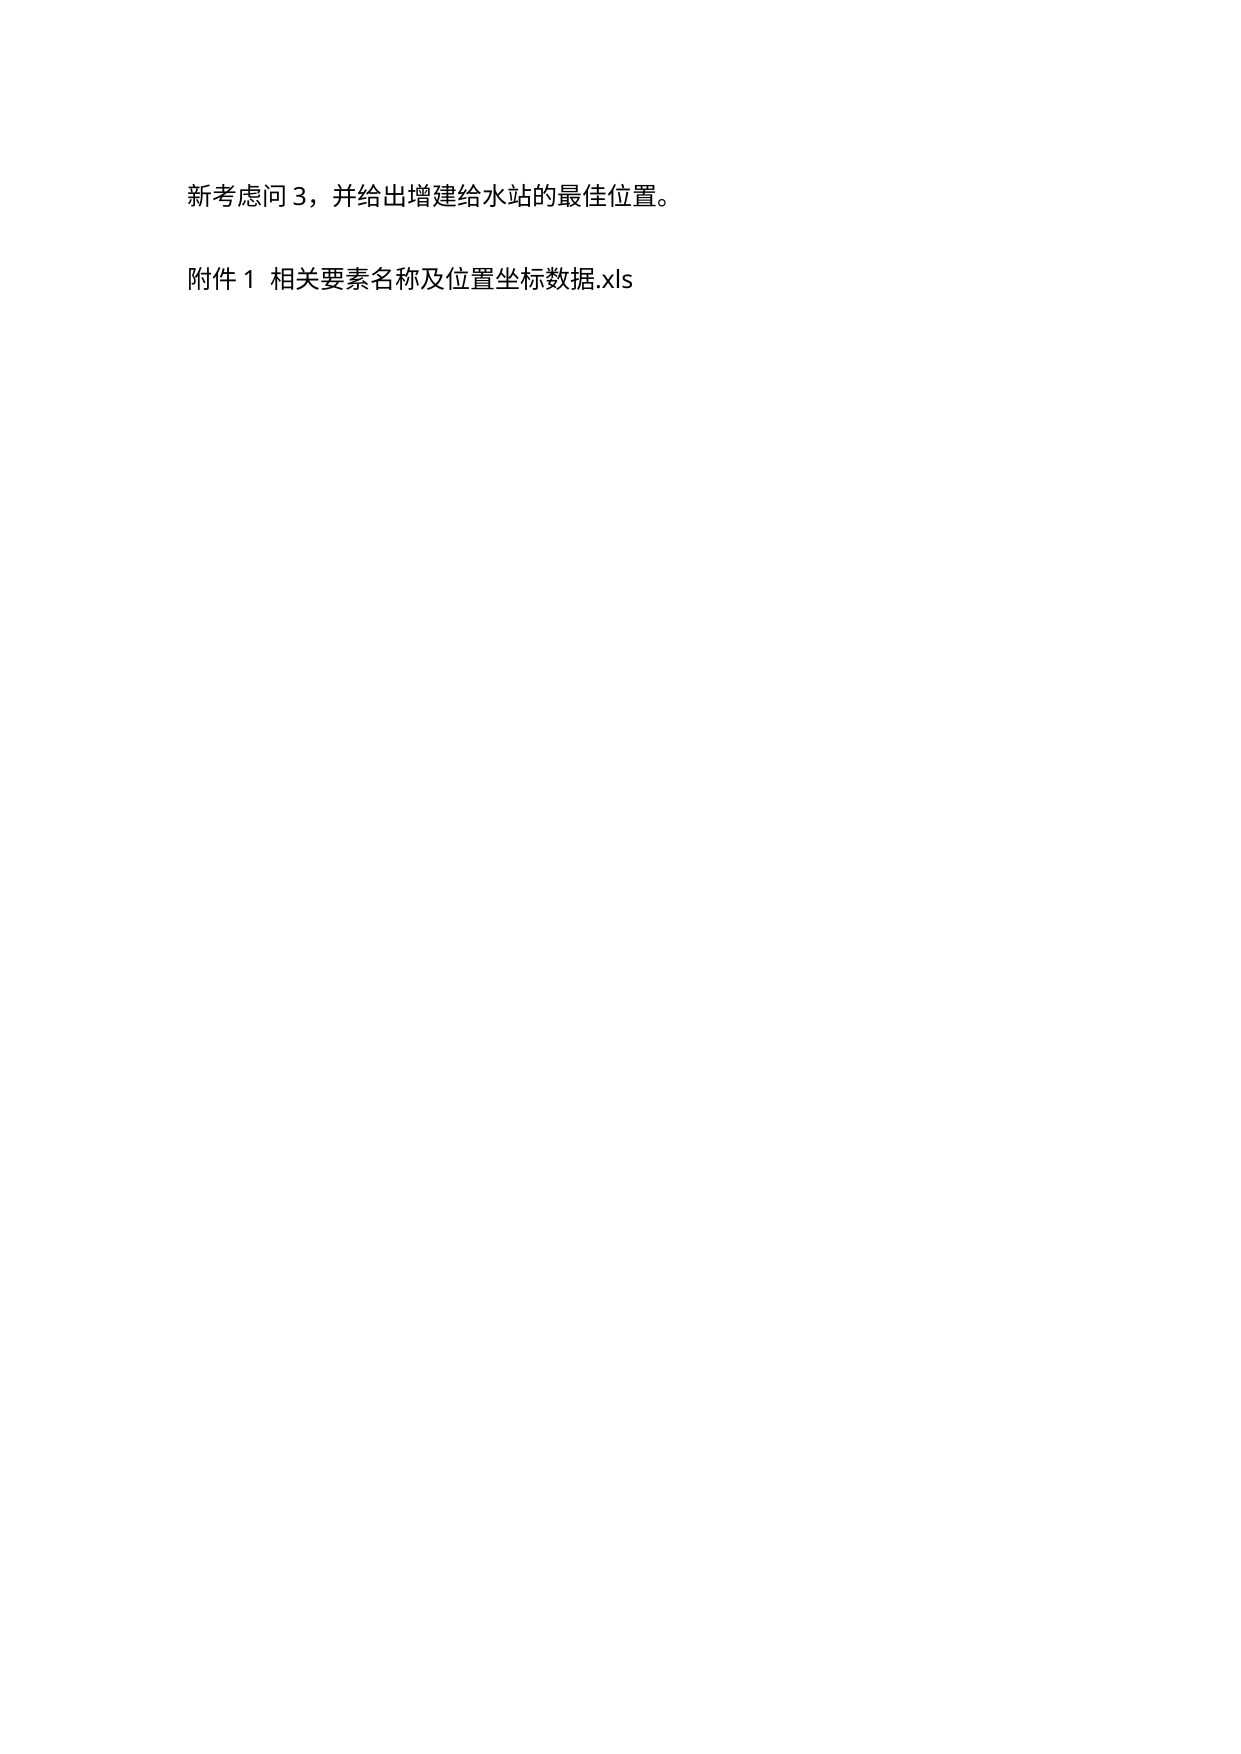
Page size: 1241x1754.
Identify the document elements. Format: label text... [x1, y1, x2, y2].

text 附件1 相关要素名称及位置坐标数据.xls [187, 245, 1053, 310]
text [187, 162, 1053, 227]
